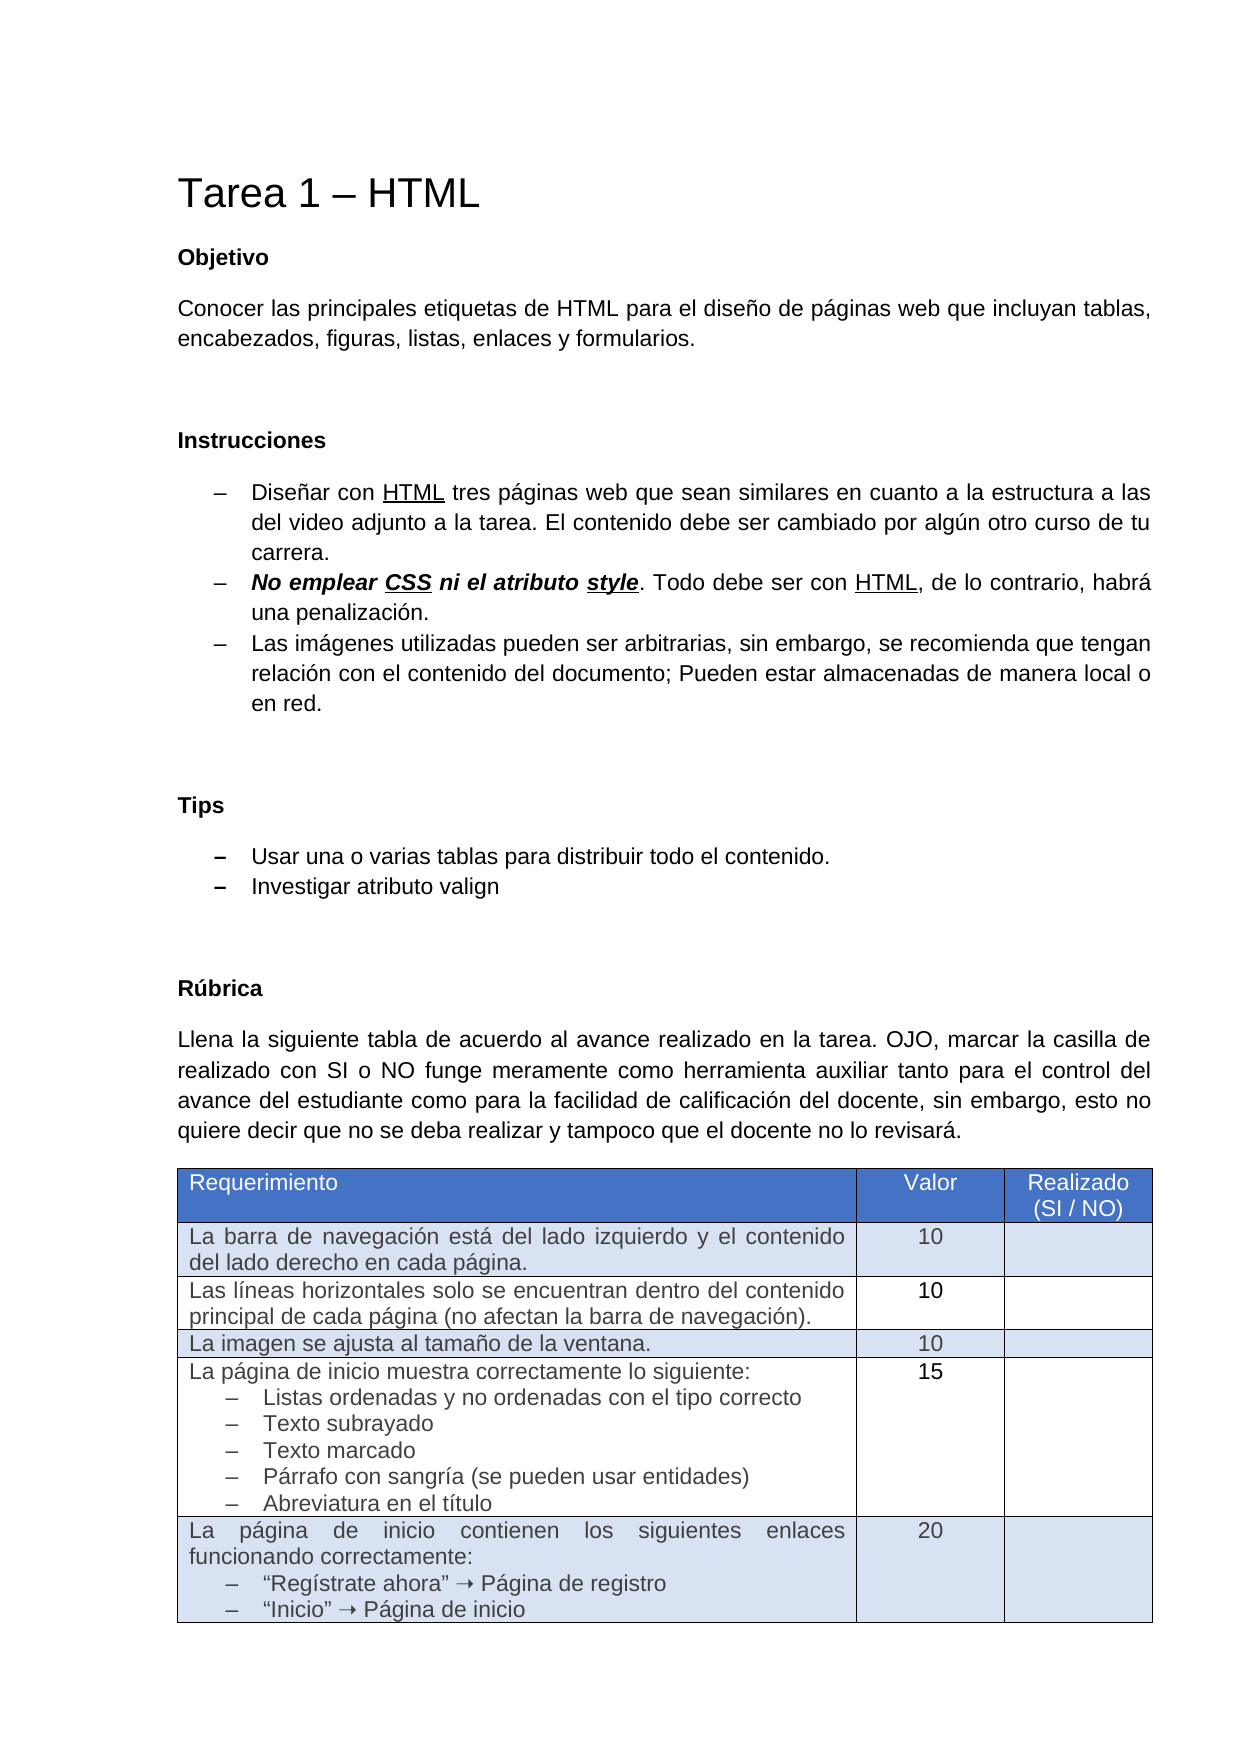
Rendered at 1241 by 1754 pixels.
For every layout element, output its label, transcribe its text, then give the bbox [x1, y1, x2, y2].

table_cell 20 [857, 1517, 1004, 1622]
table_cell Las líneas horizontales solo se encuentran dentro del contenido principal de cada página (no afectan la barra de navegación). [178, 1277, 856, 1329]
table_cell [1005, 1358, 1152, 1516]
table_cell La página de inicio muestra correctamente lo siguiente: Listas ordenadas y no ordenadas con el tipo correcto Texto subrayado Texto marcado Párrafo con sangría (se pueden usar entidades) Abreviatura en el título [178, 1358, 856, 1516]
table_cell [1005, 1223, 1152, 1276]
list Las imágenes utilizadas pueden ser arbitrarias, sin embargo, se recomienda que tengan relación con el contenido del documento; Pueden estar almacenadas de manera local o en red. [213, 629, 1152, 716]
table_header Valor [857, 1169, 1004, 1222]
text Conocer las principales etiquetas de HTML para el diseño de páginas web que incluyan tablas, encabezados, figuras, listas, enlaces y formularios. [177, 295, 1152, 352]
table_cell La barra de navegación está del lado izquierdo y el contenido del lado derecho en cada página. [178, 1223, 856, 1276]
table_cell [178, 1517, 856, 1622]
list Usar una o varias tablas para distribuir todo el contenido. [213, 843, 1152, 869]
table_header Realizado (SI / NO) [1005, 1169, 1152, 1222]
list Diseñar con HTML tres páginas web que sean similares en cuanto a la estructura a las del video adjunto a la tarea. El contenido debe ser cambiado por algún otro curso de tu carrera. [213, 478, 1152, 565]
table_header Requerimiento [178, 1169, 856, 1222]
list Investigar atributo valign [213, 873, 1152, 899]
text Tips [177, 792, 1152, 818]
list No emplear CSS ni el atributo style. Todo debe ser con HTML, de lo contrario, habrá una penalización. [213, 569, 1152, 626]
table_cell 10 [857, 1223, 1004, 1276]
table_cell 10 [857, 1277, 1004, 1329]
subtitle Tarea 1 – HTML [177, 168, 1152, 216]
table_cell [1005, 1517, 1152, 1622]
text Instrucciones [177, 427, 1152, 454]
text Objetivo [177, 244, 1152, 270]
table_cell [1005, 1277, 1152, 1329]
table_cell 10 [857, 1330, 1004, 1357]
table_cell 15 [857, 1358, 1004, 1516]
table_cell La imagen se ajusta al tamaño de la ventana. [178, 1330, 856, 1357]
text Rúbrica [177, 975, 1152, 1002]
text Llena la siguiente tabla de acuerdo al avance realizado en la tarea. OJO, marcar la casilla de realizado con SI o NO funge meramente como herramienta auxiliar tanto para el control del avance del estudiante como para la facilidad de calificación del docente, sin embargo, esto no quiere decir que no se deba realizar y tampoco que el docente no lo revisará. [177, 1026, 1152, 1143]
table_cell [1005, 1330, 1152, 1357]
